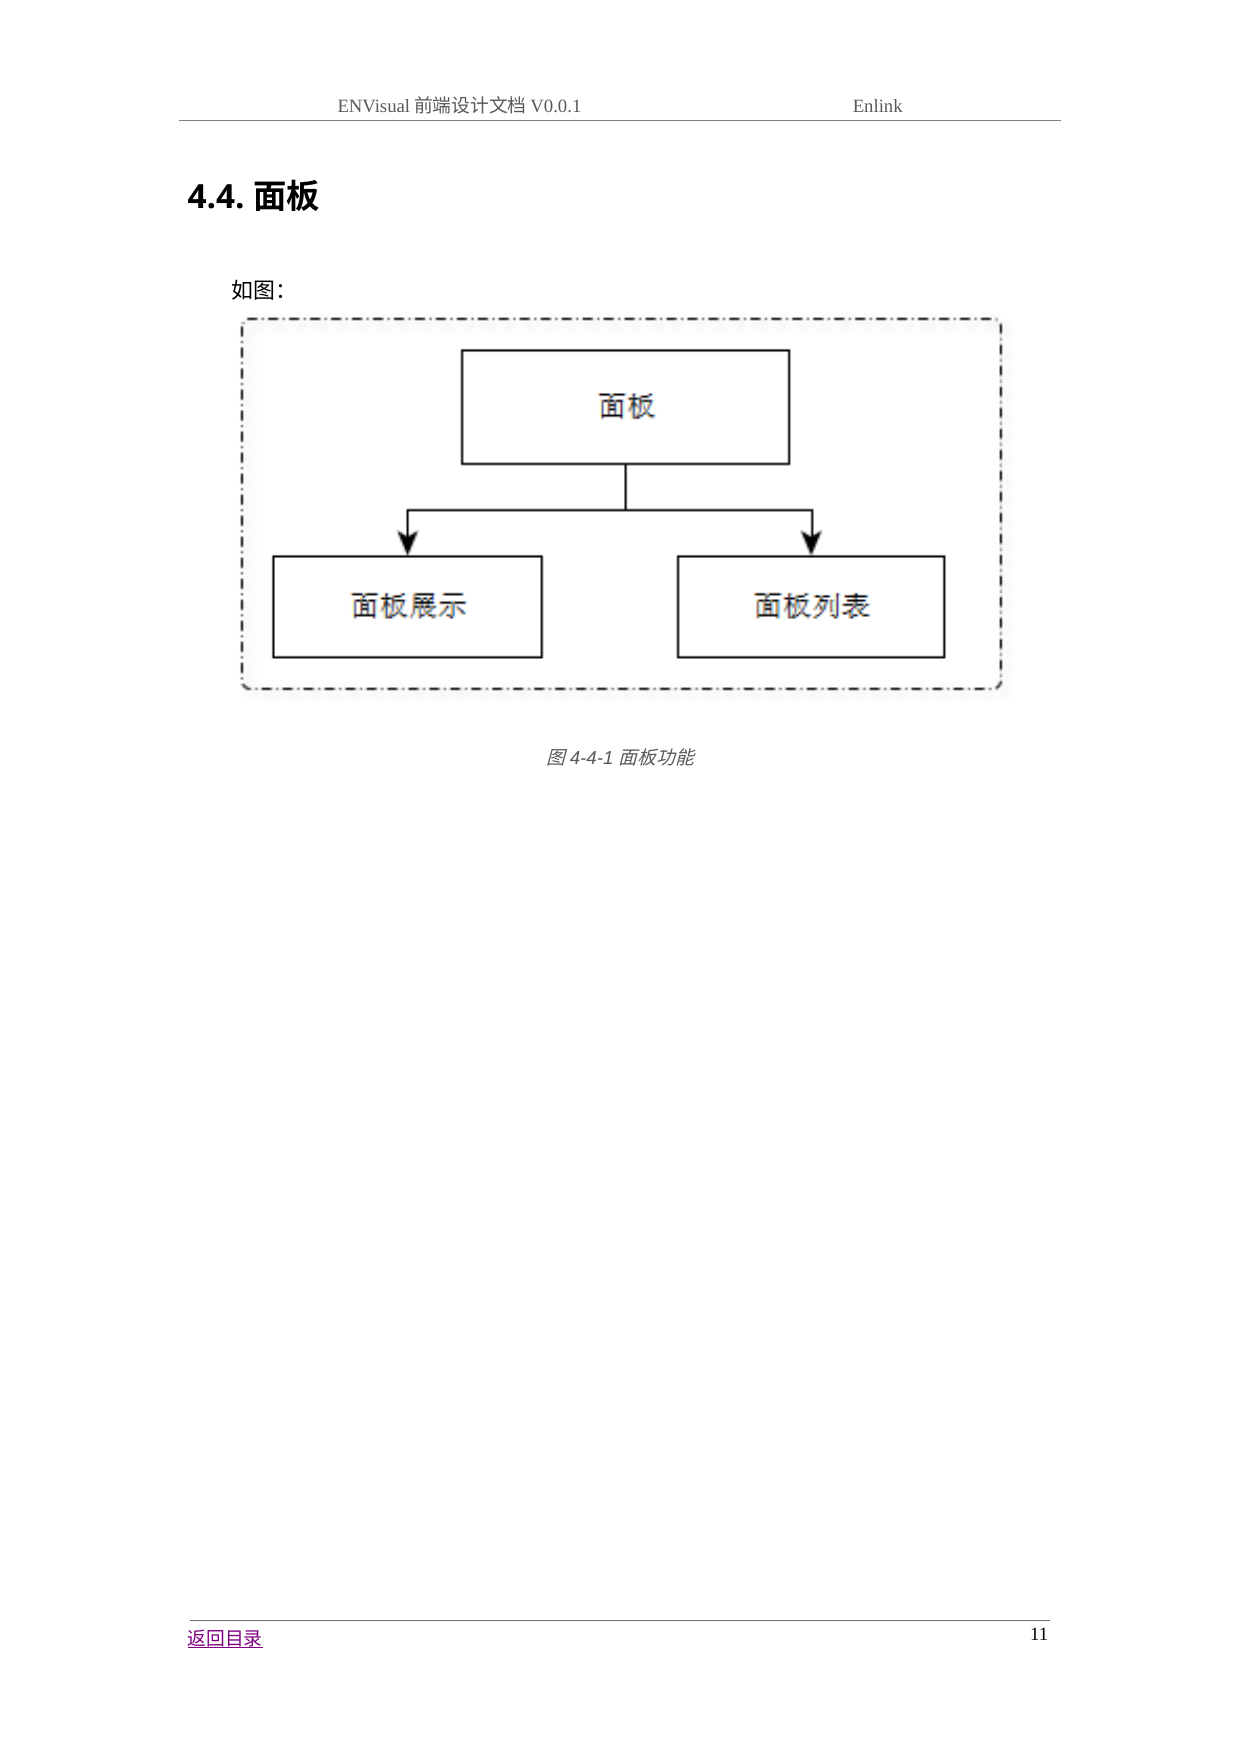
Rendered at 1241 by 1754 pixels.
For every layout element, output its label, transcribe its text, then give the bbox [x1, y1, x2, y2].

subtitle 面板 [187, 162, 1053, 227]
text 如图： [187, 272, 1053, 305]
picture [231, 310, 1013, 701]
text 图 4-4-1 面板功能 [187, 740, 1053, 772]
